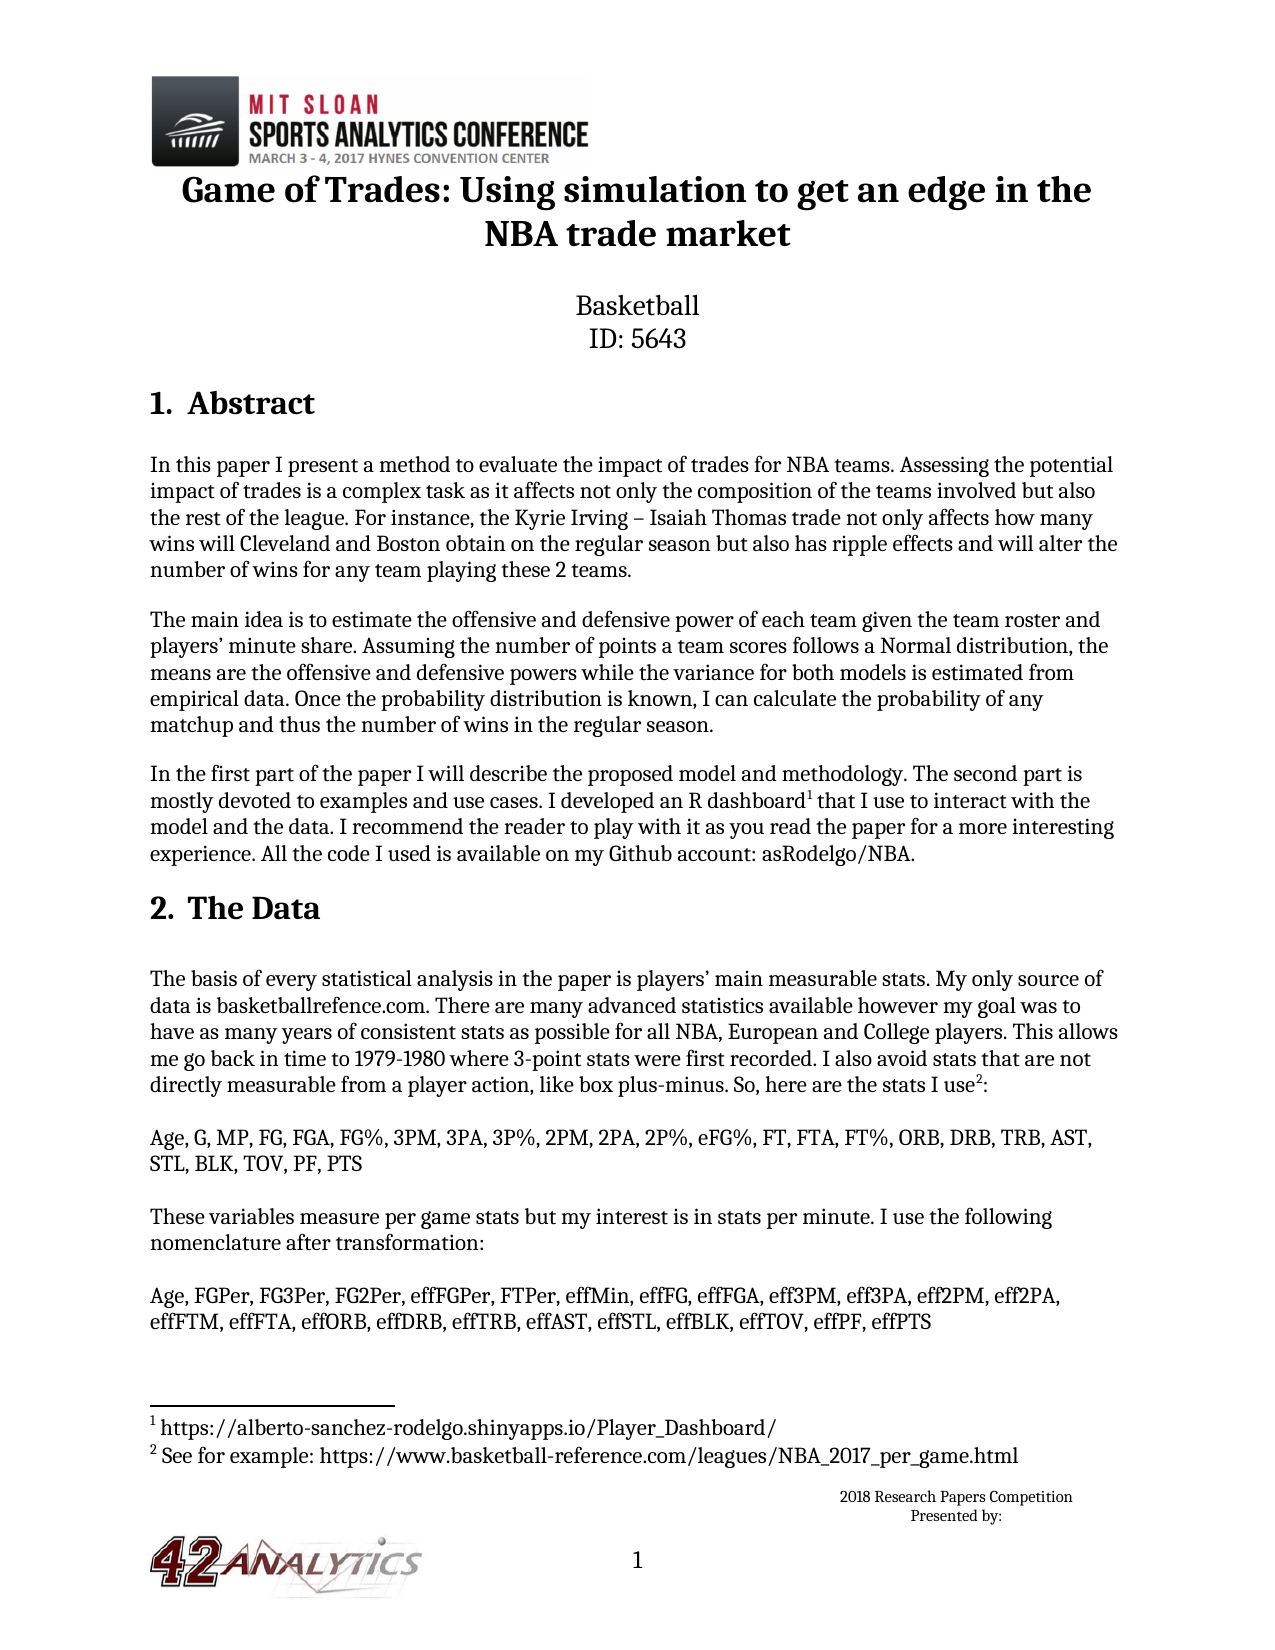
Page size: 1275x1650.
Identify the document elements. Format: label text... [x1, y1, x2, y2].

text Basketball [150, 289, 1125, 322]
text Age, FGPer, FG3Per, FG2Per, effFGPer, FTPer, effMin, effFG, effFGA, eff3PM, eff3PA, eff2PM, eff2PA, effFTM, effFTA, effORB, effDRB, effTRB, effAST, effSTL, effBLK, effTOV, effPF, effPTS [150, 1282, 1125, 1335]
list The Data [150, 889, 1125, 928]
text In this paper I present a method to evaluate the impact of trades for NBA teams. Assessing the potential impact of trades is a complex task as it affects not only the composition of the teams involved but also the rest of the league. For instance, the Kyrie Irving – Isaiah Thomas trade not only affects how many wins will Cleveland and Boston obtain on the regular season but also has ripple effects and will alter the number of wins for any team playing these 2 teams. [150, 452, 1125, 584]
text ID: 5643 [150, 322, 1125, 356]
text The basis of every statistical analysis in the paper is players’ main measurable stats. My only source of data is basketballrefence.com. There are many advanced statistics available however my goal was to have as many years of consistent stats as possible for all NBA, European and College players. This allows me go back in time to 1979-1980 where 3-point stats were first recorded. I also avoid stats that are not directly measurable from a player action, like box plus-minus. So, here are the stats I use: [150, 966, 1125, 1098]
text The main idea is to estimate the offensive and defensive power of each team given the team roster and players’ minute share. Assuming the number of points a team scores follows a Normal distribution, the means are the offensive and defensive powers while the variance for both models is estimated from empirical data. Once the probability distribution is known, I can calculate the probability of any matchup and thus the number of wins in the regular season. [150, 607, 1125, 738]
picture [150, 75, 591, 170]
list Abstract [150, 385, 1125, 423]
text Age, G, MP, FG, FGA, FG%, 3PM, 3PA, 3P%, 2PM, 2PA, 2P%, eFG%, FT, FTA, FT%, ORB, DRB, TRB, AST, STL, BLK, TOV, PF, PTS [150, 1124, 1125, 1177]
text These variables measure per game stats but my interest is in stats per minute. I use the following nomenclature after transformation: [150, 1203, 1125, 1256]
text In the first part of the paper I will describe the proposed model and methodology. The second part is mostly devoted to examples and use cases. I developed an R dashboard that I use to interact with the model and the data. I recommend the reader to play with it as you read the paper for a more interesting experience. All the code I used is available on my Github account: asRodelgo/NBA. [150, 761, 1125, 867]
text Game of Trades: Using simulation to get an edge in the NBA trade market [150, 169, 1125, 255]
picture [131, 1517, 433, 1612]
